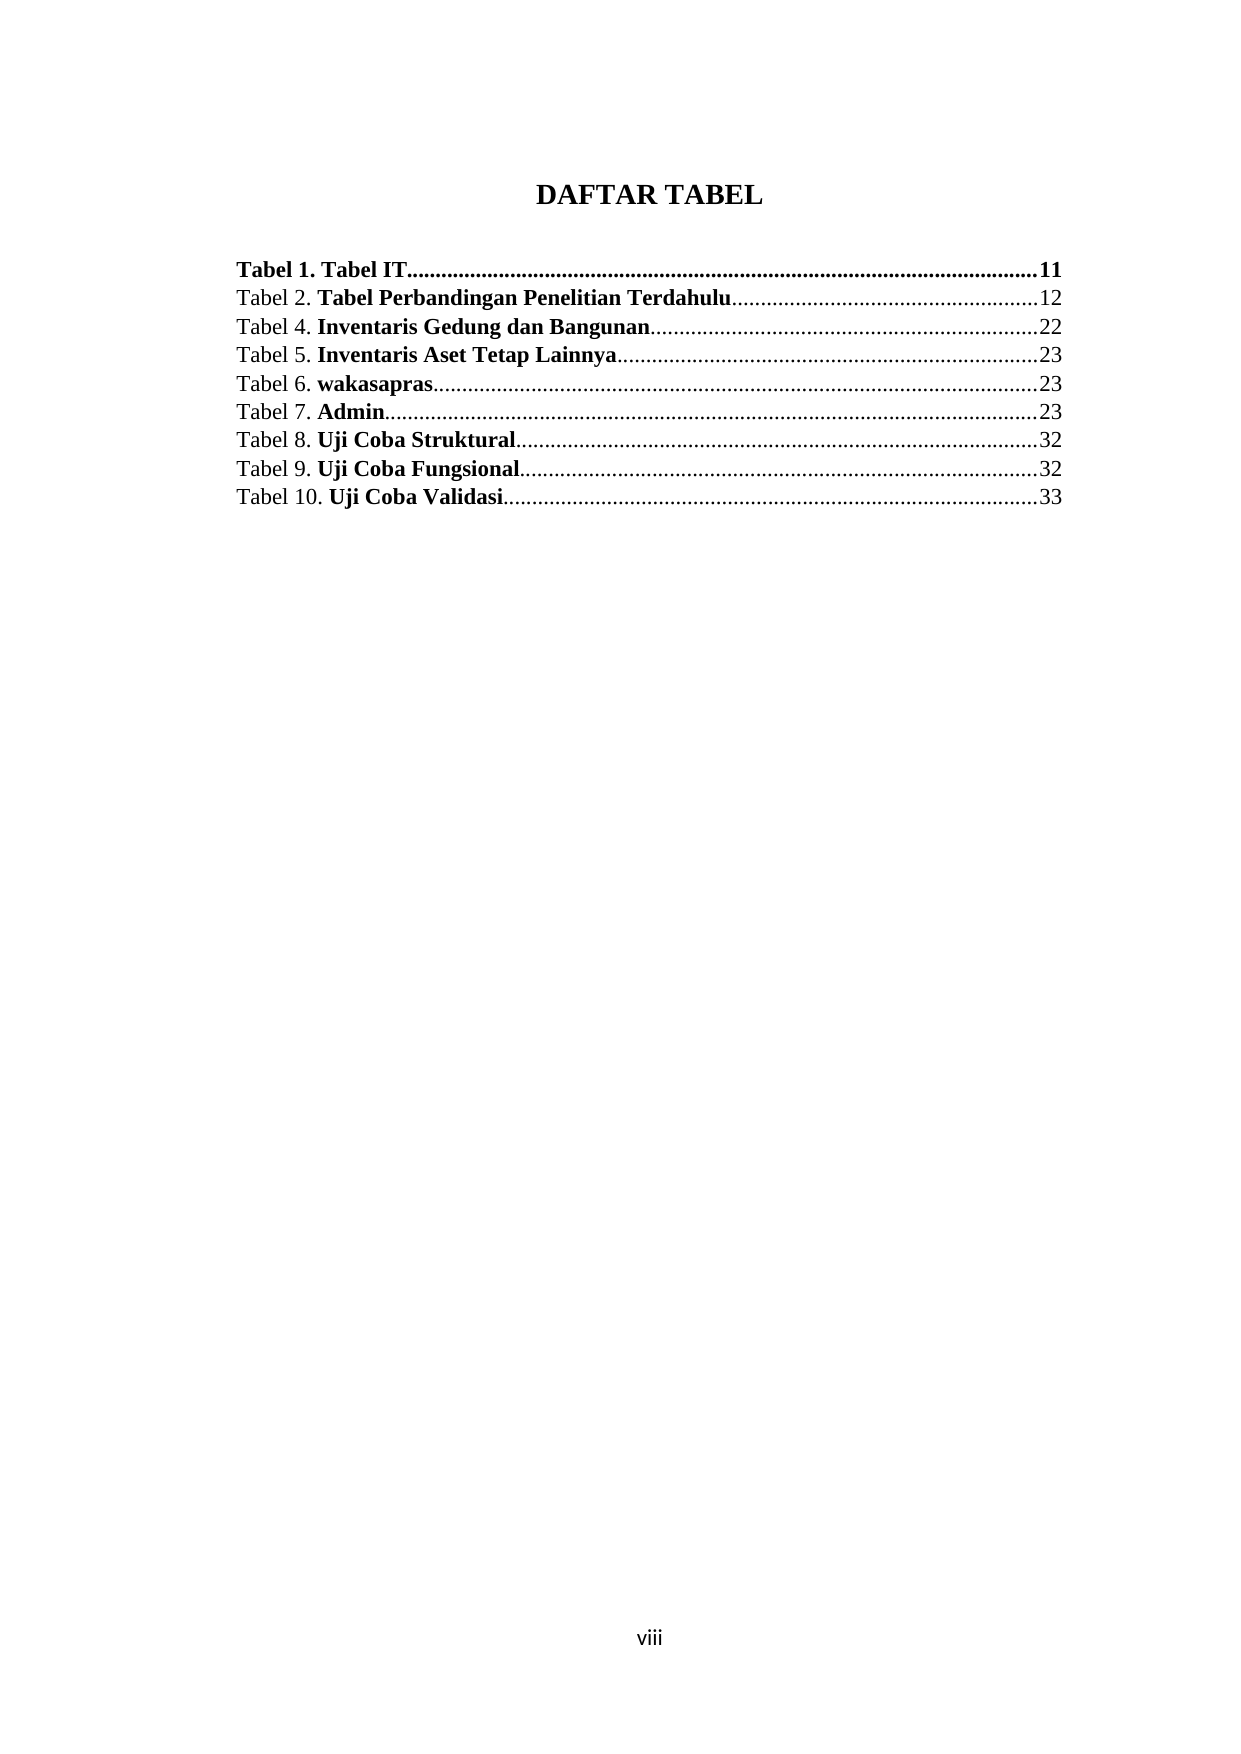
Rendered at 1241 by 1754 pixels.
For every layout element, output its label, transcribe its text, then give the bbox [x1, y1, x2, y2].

text Tabel 8. Uji Coba Struktural 32 [236, 426, 1063, 453]
text Tabel 7. Admin 23 [236, 398, 1063, 424]
text Tabel 5. Inventaris Aset Tetap Lainnya 23 [236, 341, 1063, 367]
text Tabel 4. Inventaris Gedung dan Bangunan 22 [236, 313, 1063, 339]
text Tabel 2. Tabel Perbandingan Penelitian Terdahulu 12 [236, 284, 1063, 311]
subtitle DAFTAR TABEL [236, 177, 1063, 211]
text Tabel 10. Uji Coba Validasi 33 [236, 483, 1063, 510]
text Tabel 9. Uji Coba Fungsional 32 [236, 455, 1063, 481]
text Tabel 1. Tabel IT 11 [236, 256, 1063, 282]
text Tabel 6. wakasapras 23 [236, 369, 1063, 396]
